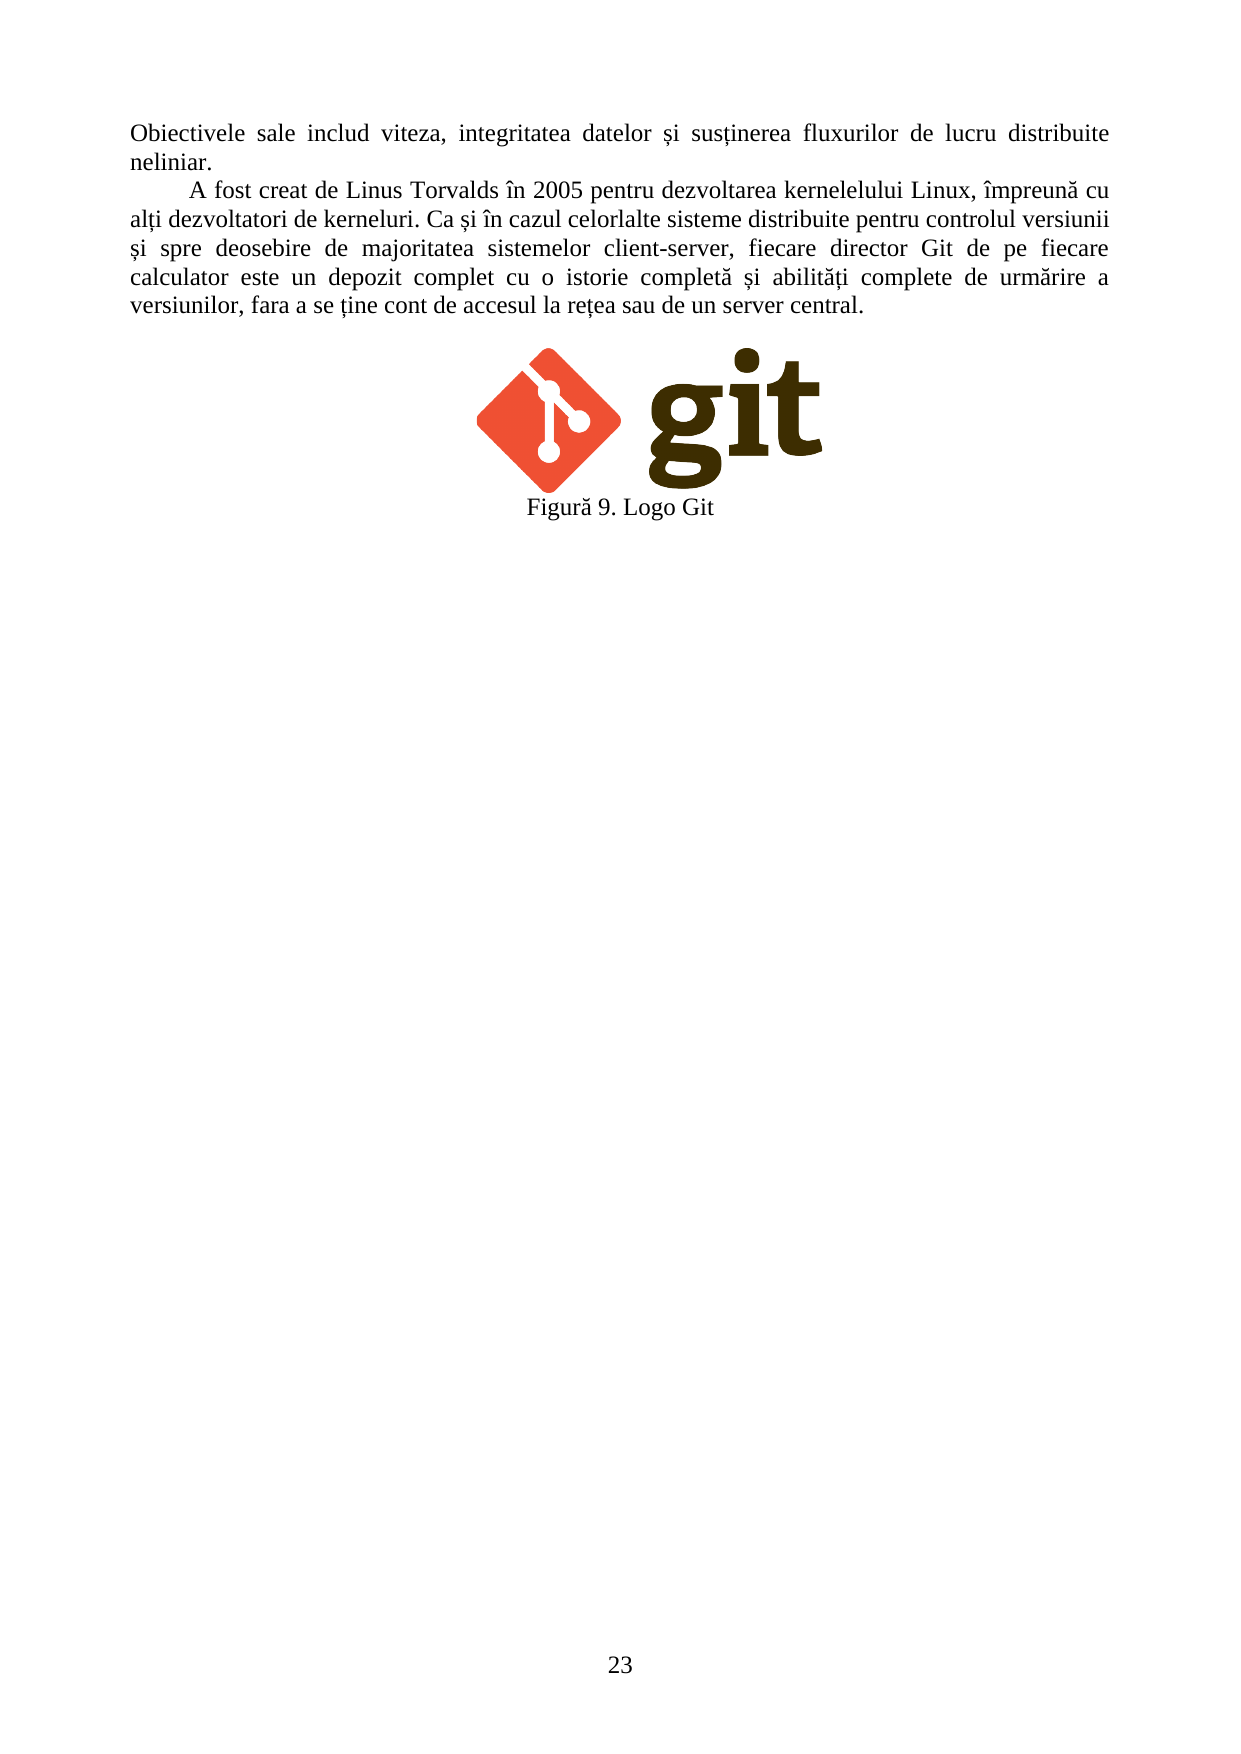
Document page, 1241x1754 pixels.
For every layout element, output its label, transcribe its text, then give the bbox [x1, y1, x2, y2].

text Figură 9. Logo Git [248, 492, 992, 521]
text A fost creat de Linus Torvalds în 2005 pentru dezvoltarea kernelelului Linux, împreună cu alți dezvoltatori de kerneluri. Ca și în cazul celorlalte sisteme distribuite pentru controlul versiunii și spre deosebire de majoritatea sistemelor client-server, fiecare director Git de pe fiecare calculator este un depozit complet cu o istorie completă și abilități complete de urmărire a versiunilor, fara a se ține cont de accesul la rețea sau de un server central. [130, 176, 1110, 319]
picture [476, 348, 823, 493]
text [130, 118, 1110, 176]
